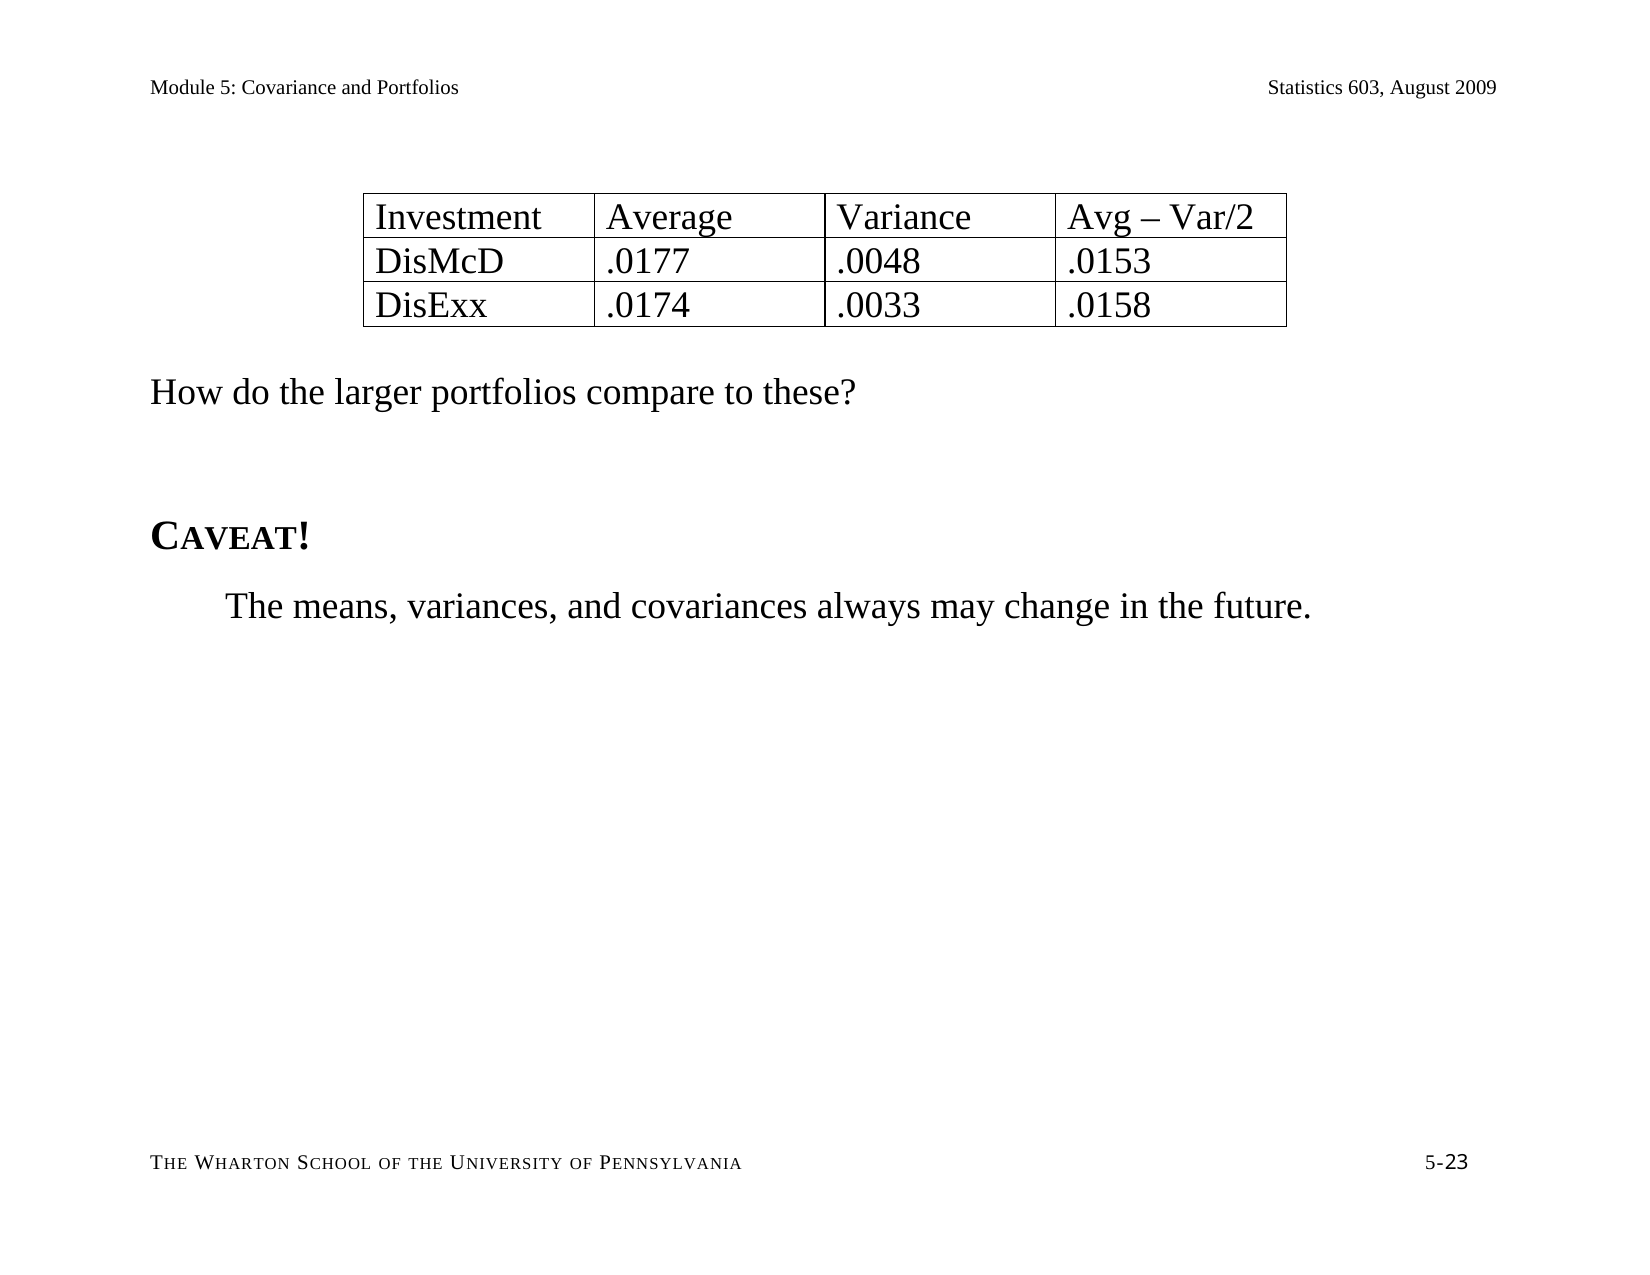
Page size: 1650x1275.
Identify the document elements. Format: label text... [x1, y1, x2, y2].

table_cell .0033 [826, 282, 1055, 326]
table_header Average [595, 194, 824, 237]
text How do the larger portfolios compare to these? [150, 370, 1500, 413]
table_cell DisExx [364, 282, 594, 326]
table_header Investment [364, 194, 594, 237]
table_cell .0177 [595, 238, 824, 281]
table_cell .0153 [1056, 238, 1286, 281]
table_cell DisMcD [364, 238, 594, 281]
table_header Variance [826, 194, 1055, 237]
table_cell .0174 [595, 282, 824, 326]
text The means, variances, and covariances always may change in the future. [225, 584, 1425, 627]
subtitle Caveat! [150, 511, 1500, 559]
table_header Avg – Var/2 [1056, 194, 1286, 237]
table_cell .0048 [826, 238, 1055, 281]
table_cell .0158 [1056, 282, 1286, 326]
